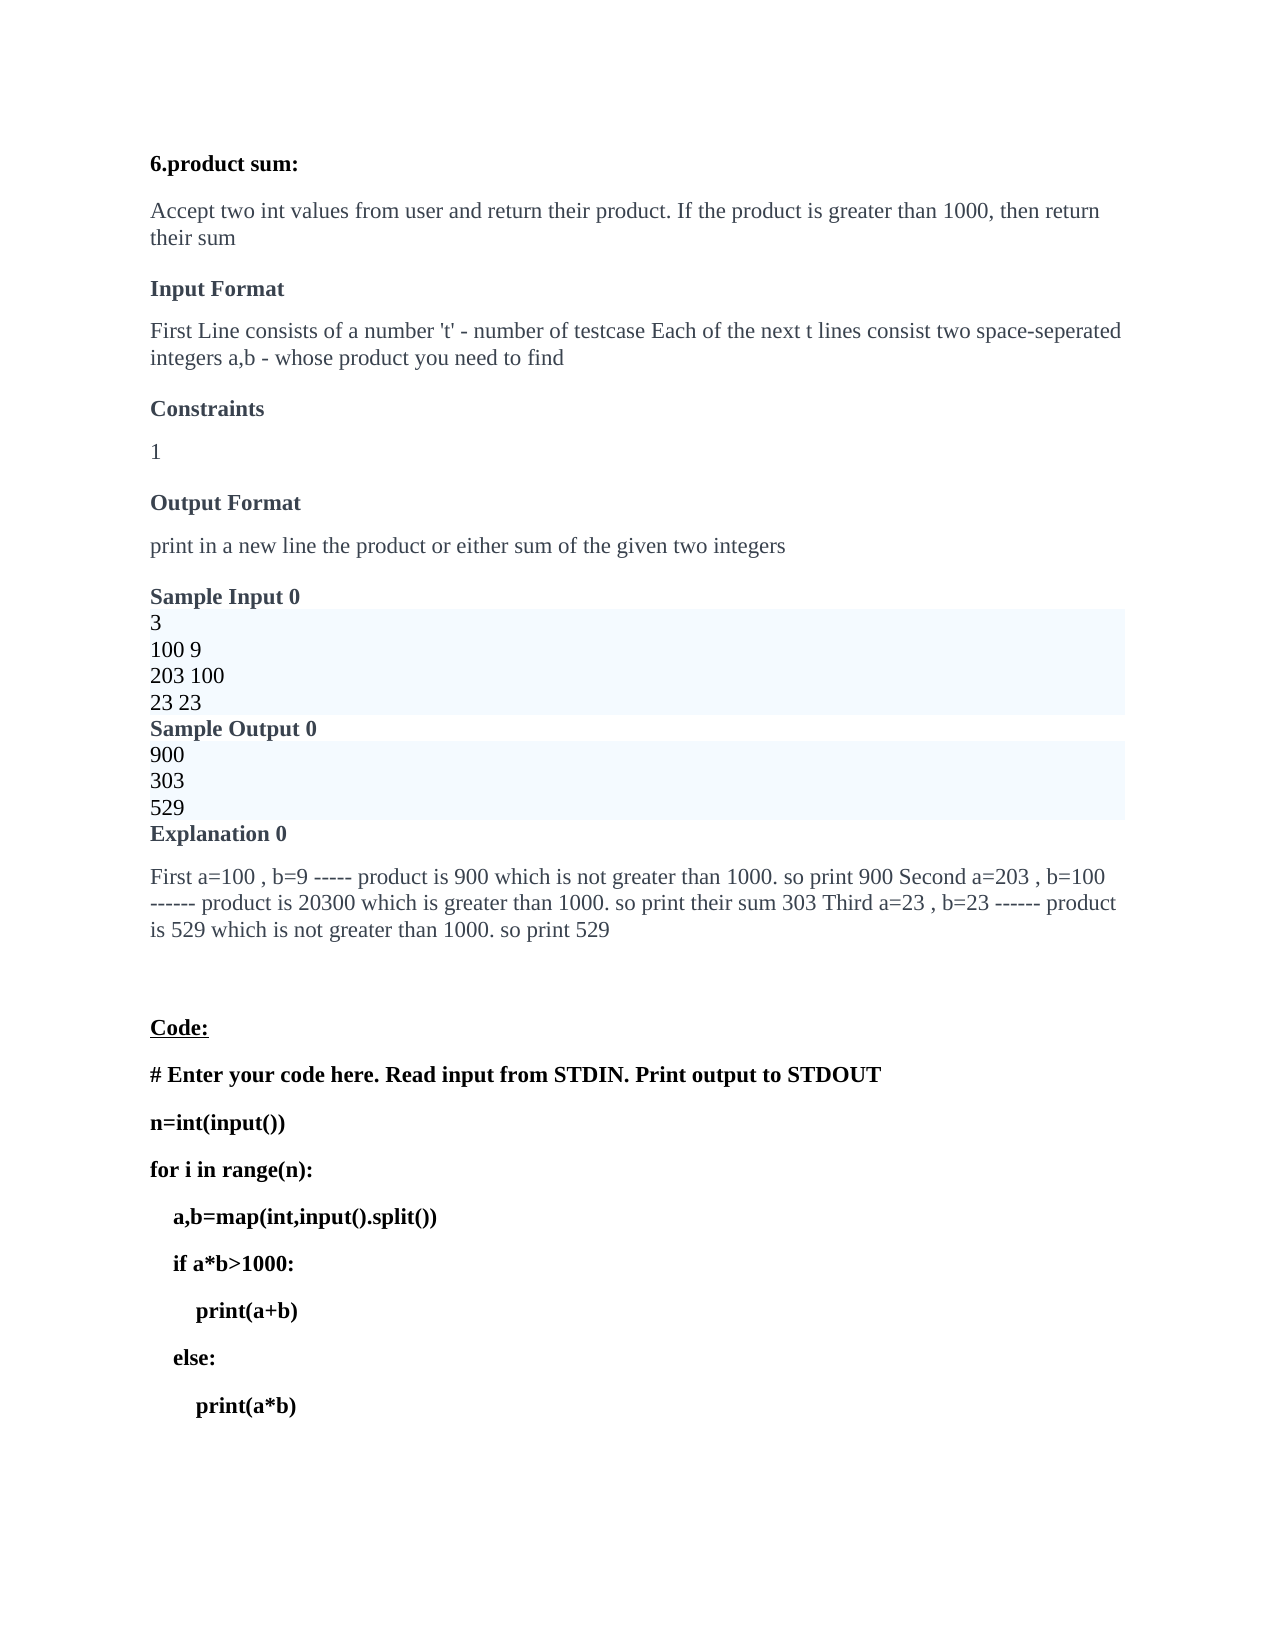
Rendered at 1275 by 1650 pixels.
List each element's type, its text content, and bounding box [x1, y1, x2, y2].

text Constraints [150, 395, 1125, 422]
text First Line consists of a number 't' - number of testcase Each of the next t lines consist two space-seperated integers a,b - whose product you need to find [150, 317, 1125, 370]
text Explanation 0 [150, 820, 1125, 847]
text n=int(input()) [150, 1108, 1125, 1135]
text Sample Output 0 [150, 715, 1125, 741]
text Sample Input 0 [150, 583, 1125, 609]
text 23 23 [150, 688, 1125, 715]
text print in a new line the product or either sum of the given two integers [150, 532, 1125, 558]
text if a*b>1000: [150, 1250, 1125, 1276]
text First a=100 , b=9 ----- product is 900 which is not greater than 1000. so print 900 Second a=203 , b=100 ------ product is 20300 which is greater than 1000. so print their sum 303 Third a=23 , b=23 ------ product is 529 which is not greater than 1000. so print 529 [150, 863, 1125, 942]
text 100 9 [150, 636, 1125, 662]
text a,b=map(int,input().split()) [150, 1203, 1125, 1229]
text Code: [150, 1014, 1125, 1041]
text 900 [150, 741, 1125, 768]
text Input Format [150, 275, 1125, 301]
text print(a*b) [150, 1392, 1125, 1418]
text for i in range(n): [150, 1156, 1125, 1182]
text 203 100 [150, 662, 1125, 688]
text else: [150, 1344, 1125, 1371]
text Accept two int values from user and return their product. If the product is greater than 1000, then return their sum [150, 197, 1125, 250]
text Output Format [150, 489, 1125, 516]
text # Enter your code here. Read input from STDIN. Print output to STDOUT [150, 1061, 1125, 1088]
text 1 [150, 438, 1125, 464]
text 303 [150, 768, 1125, 794]
text 529 [150, 794, 1125, 820]
text 3 [150, 609, 1125, 636]
text 6.product sum: [150, 150, 1125, 176]
text print(a+b) [150, 1297, 1125, 1324]
